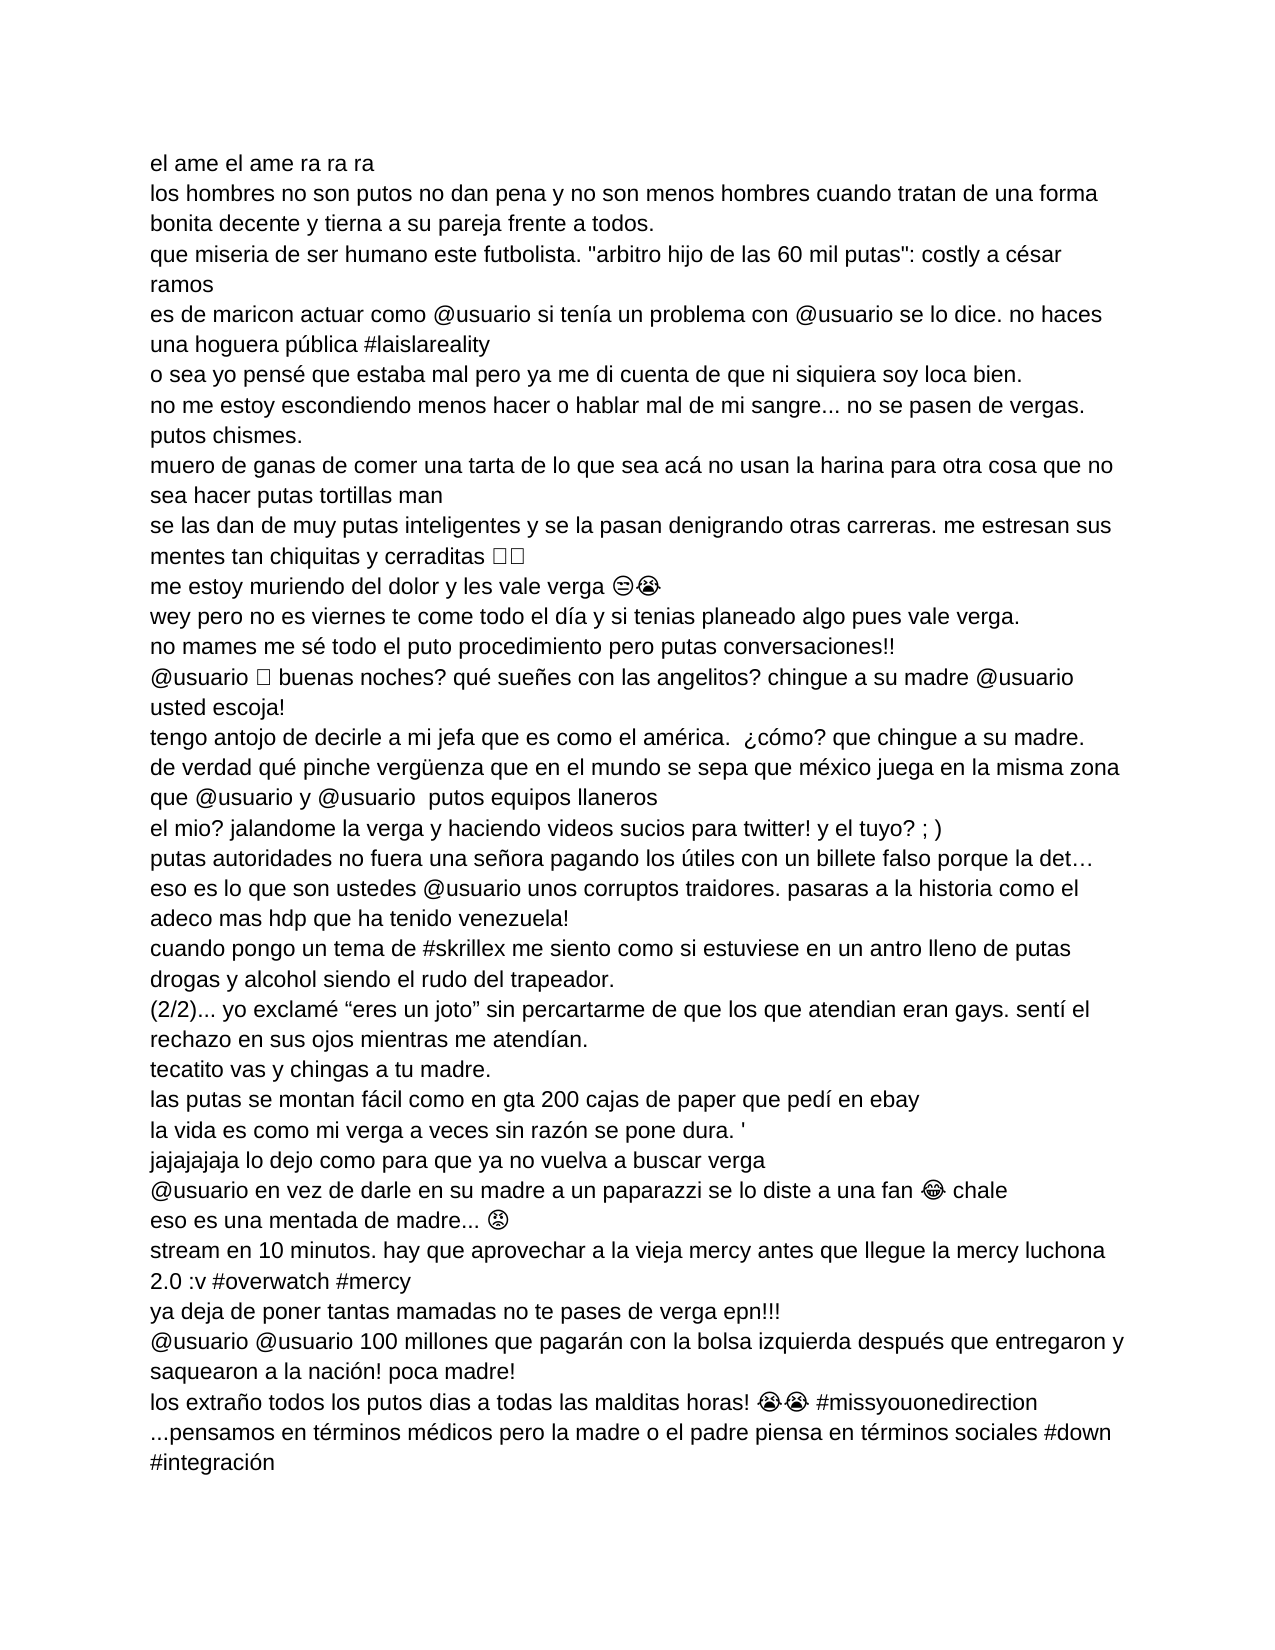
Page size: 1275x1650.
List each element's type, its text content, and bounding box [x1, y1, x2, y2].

text tecatito vas y chingas a tu madre. [150, 1056, 1125, 1083]
text de verdad qué pinche vergüenza que en el mundo se sepa que méxico juega en la misma zona que @usuario y @usuario putos equipos llaneros [150, 754, 1125, 811]
text que miseria de ser humano este futbolista. "arbitro hijo de las 60 mil putas": costly a césar ramos [150, 241, 1125, 297]
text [150, 150, 1125, 176]
text la vida es como mi verga a veces sin razón se pone dura. ' [150, 1117, 1125, 1143]
text muero de ganas de comer una tarta de lo que sea acá no usan la harina para otra cosa que no sea hacer putas tortillas man [150, 452, 1125, 509]
text @usuario en vez de darle en su madre a un paparazzi se lo diste a una fan 😂 chale [150, 1177, 1125, 1203]
text es de maricon actuar como @usuario si tenía un problema con @usuario se lo dice. no haces una hoguera pública #laislareality [150, 301, 1125, 358]
text no mames me sé todo el puto procedimiento pero putas conversaciones!! [150, 633, 1125, 660]
text eso es lo que son ustedes @usuario unos corruptos traidores. pasaras a la historia como el adeco mas hdp que ha tenido venezuela! [150, 875, 1125, 932]
text tengo antojo de decirle a mi jefa que es como el américa. ¿cómo? que chingue a su madre. [150, 724, 1125, 750]
text wey pero no es viernes te come todo el día y si tenias planeado algo pues vale verga. [150, 603, 1125, 629]
text stream en 10 minutos. hay que aprovechar a la vieja mercy antes que llegue la mercy luchona 2.0 :v #overwatch #mercy [150, 1237, 1125, 1294]
text eso es una mentada de madre... 😡 [150, 1207, 1125, 1234]
text cuando pongo un tema de #skrillex me siento como si estuviese en un antro lleno de putas drogas y alcohol siendo el rudo del trapeador. [150, 935, 1125, 992]
text jajajajaja lo dejo como para que ya no vuelva a buscar verga [150, 1147, 1125, 1173]
text @usuario 🤔 buenas noches? qué sueñes con las angelitos? chingue a su madre @usuario usted escoja! [150, 663, 1125, 720]
text o sea yo pensé que estaba mal pero ya me di cuenta de que ni siquiera soy loca bien. [150, 361, 1125, 388]
text el mio? jalandome la verga y haciendo videos sucios para twitter! y el tuyo? ; ) [150, 814, 1125, 841]
text ya deja de poner tantas mamadas no te pases de verga epn!!! [150, 1298, 1125, 1324]
text se las dan de muy putas inteligentes y se la pasan denigrando otras carreras. me estresan sus mentes tan chiquitas y cerraditas 💆🏽 [150, 512, 1125, 569]
text me estoy muriendo del dolor y les vale verga 😒😭💔 [150, 573, 1125, 599]
text putas autoridades no fuera una señora pagando los útiles con un billete falso porque la det… [150, 845, 1125, 871]
text @usuario @usuario 100 millones que pagarán con la bolsa izquierda después que entregaron y saquearon a la nación! poca madre! [150, 1328, 1125, 1385]
text ...pensamos en términos médicos pero la madre o el padre piensa en términos sociales #down #integración [150, 1419, 1125, 1475]
text no me estoy escondiendo menos hacer o hablar mal de mi sangre... no se pasen de vergas. putos chismes. [150, 392, 1125, 448]
text las putas se montan fácil como en gta 200 cajas de paper que pedí en ebay [150, 1086, 1125, 1113]
text los extraño todos los putos dias a todas las malditas horas! 😭😭 #missyouonedirection [150, 1388, 1125, 1415]
text los hombres no son putos no dan pena y no son menos hombres cuando tratan de una forma bonita decente y tierna a su pareja frente a todos. [150, 180, 1125, 237]
text (2/2)... yo exclamé “eres un joto” sin percartarme de que los que atendian eran gays. sentí el rechazo en sus ojos mientras me atendían. [150, 996, 1125, 1052]
